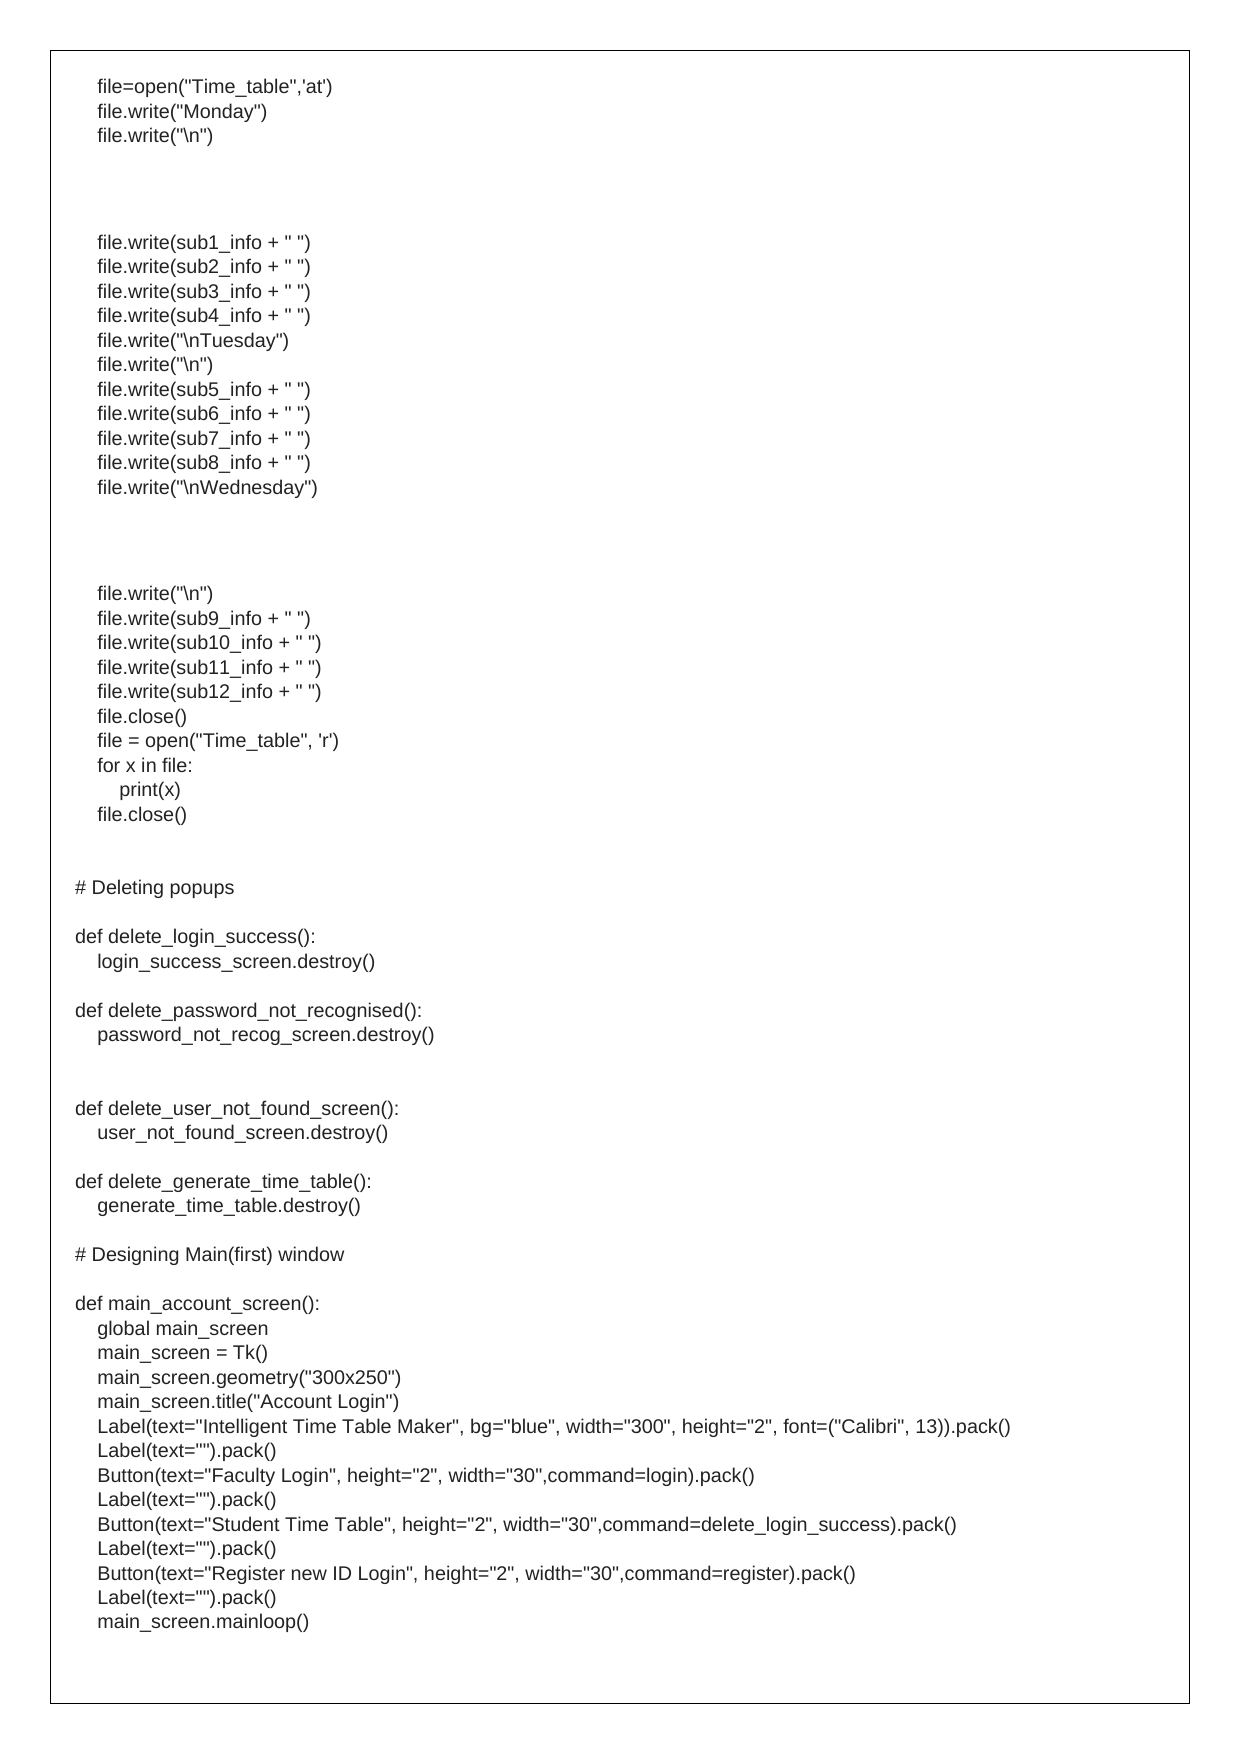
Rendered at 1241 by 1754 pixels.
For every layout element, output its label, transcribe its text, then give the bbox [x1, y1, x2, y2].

text file.write(sub1_info + " ") file.write(sub2_info + " ") file.write(sub3_info + " ") file.write(sub4_info + " ") file.write("\nTuesday") file.write("\n") file.write(sub5_info + " ") file.write(sub6_info + " ") file.write(sub7_info + " ") file.write(sub8_info + " ") file.write("\nWednesday") [75, 206, 1165, 498]
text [75, 75, 1165, 147]
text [75, 558, 1165, 1658]
